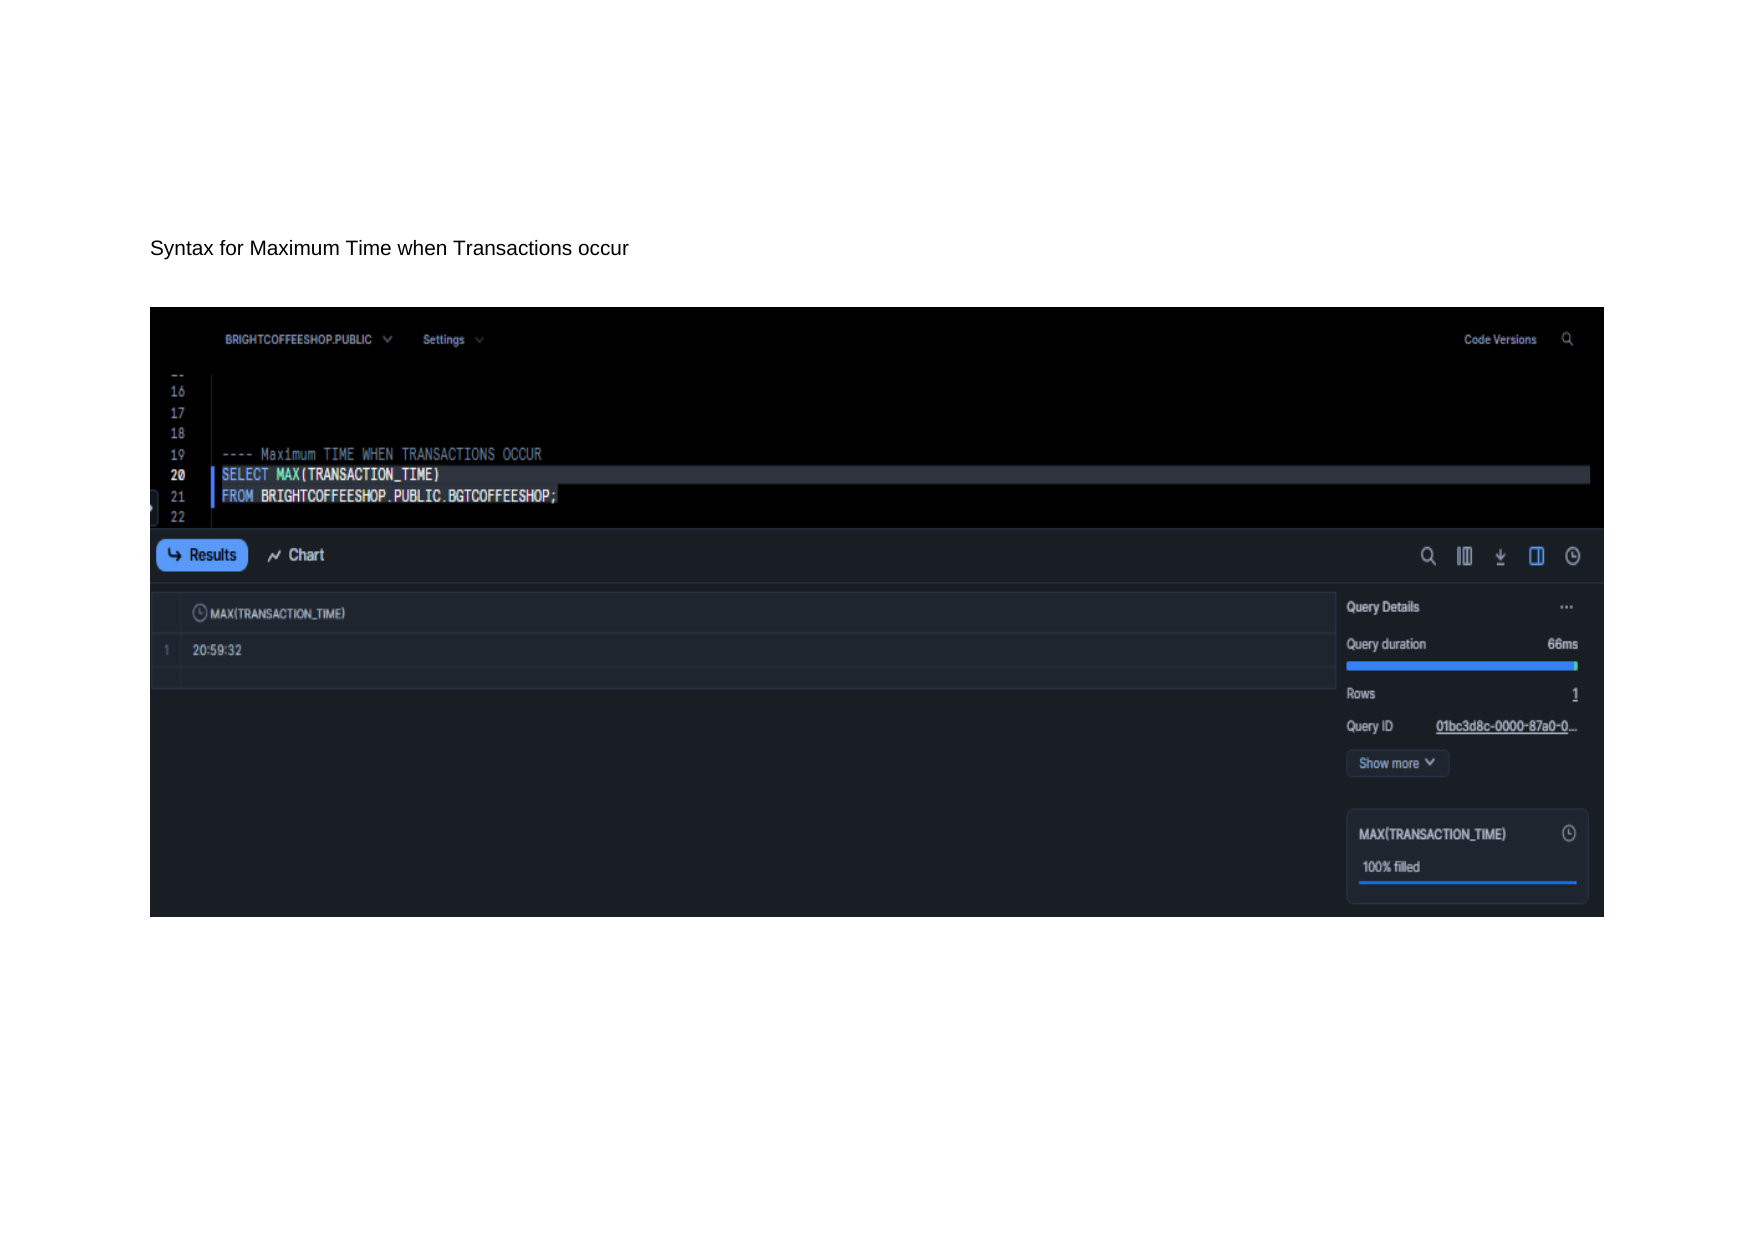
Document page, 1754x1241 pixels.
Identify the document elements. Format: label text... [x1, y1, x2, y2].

text Syntax for Maximum Time when Transactions occur [150, 235, 1604, 259]
picture [150, 307, 1604, 917]
